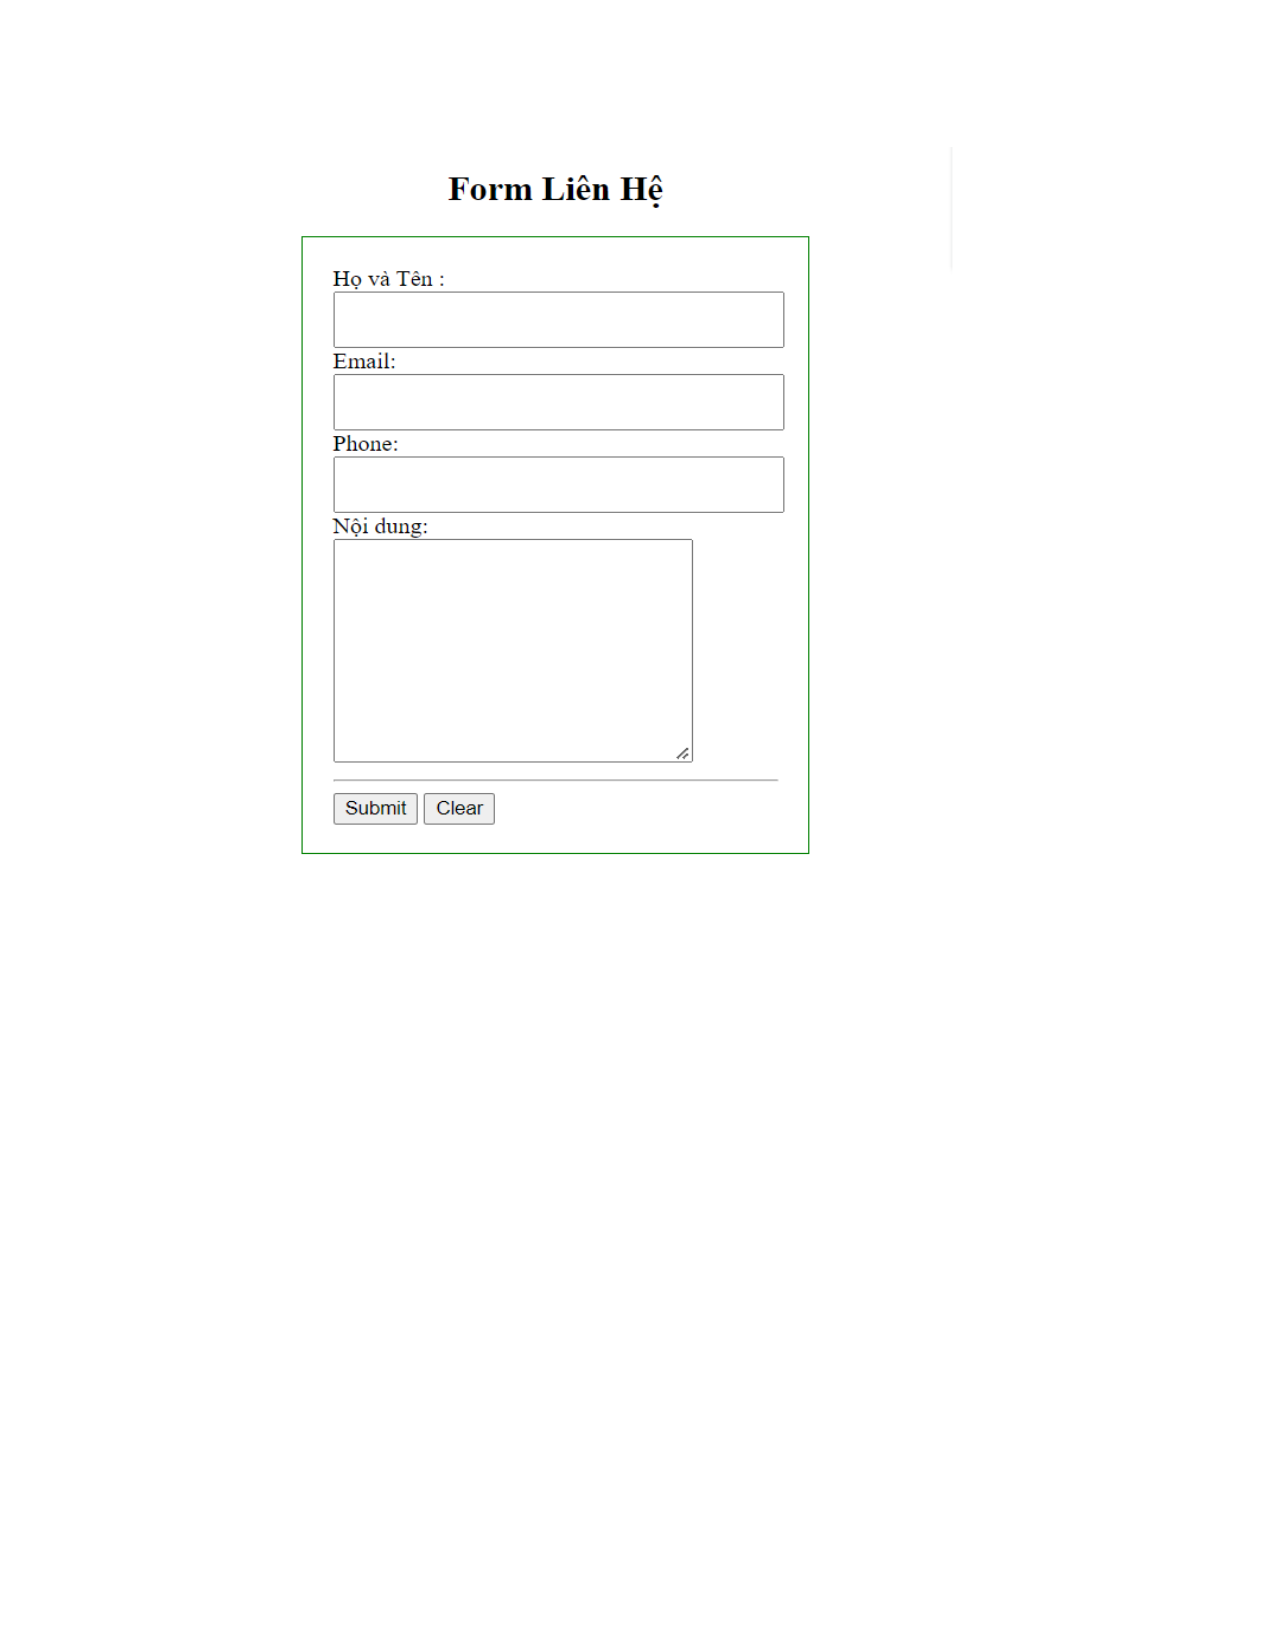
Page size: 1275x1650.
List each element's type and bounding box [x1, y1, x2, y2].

picture [177, 147, 953, 923]
